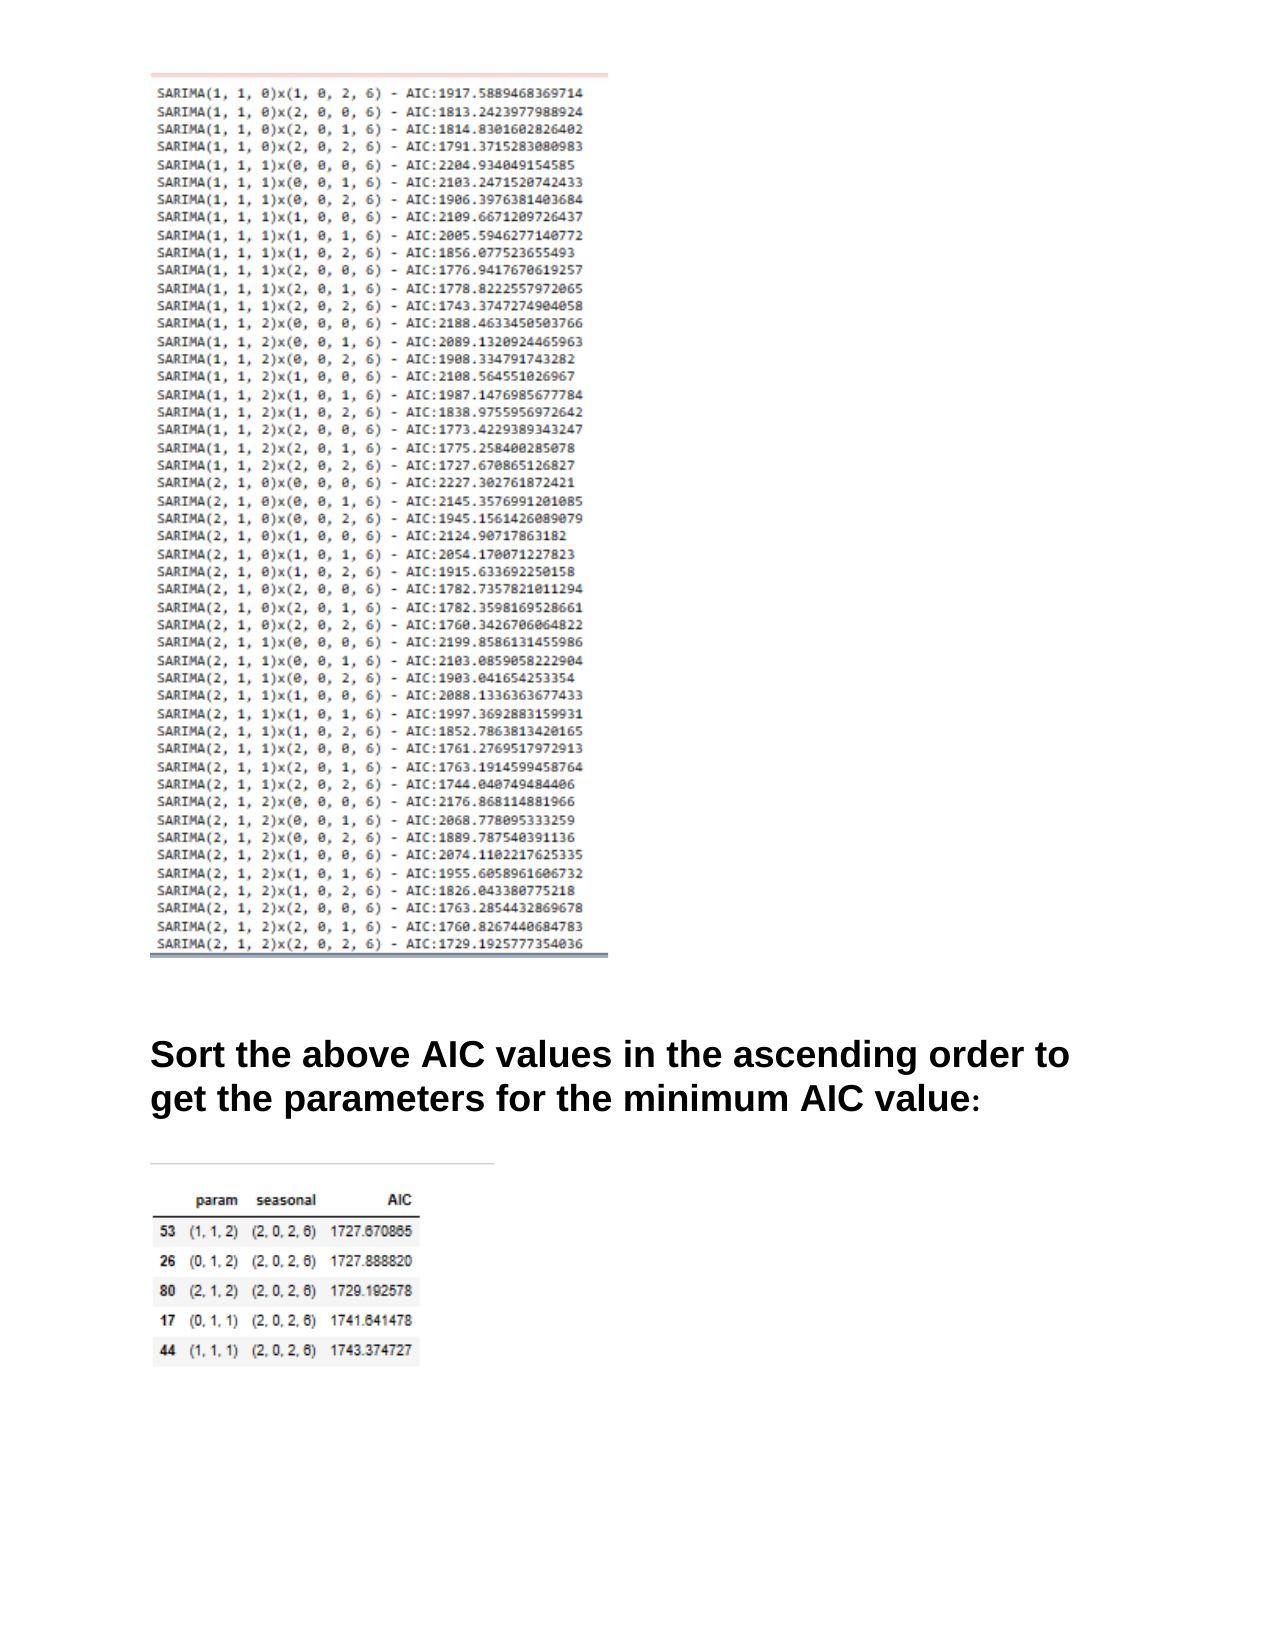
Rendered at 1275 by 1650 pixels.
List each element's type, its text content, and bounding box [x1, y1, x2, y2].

picture [150, 1163, 495, 1387]
picture [150, 73, 609, 958]
text Sort the above AIC values in the ascending order to get the parameters for the minimum AIC value: [150, 1033, 1125, 1119]
